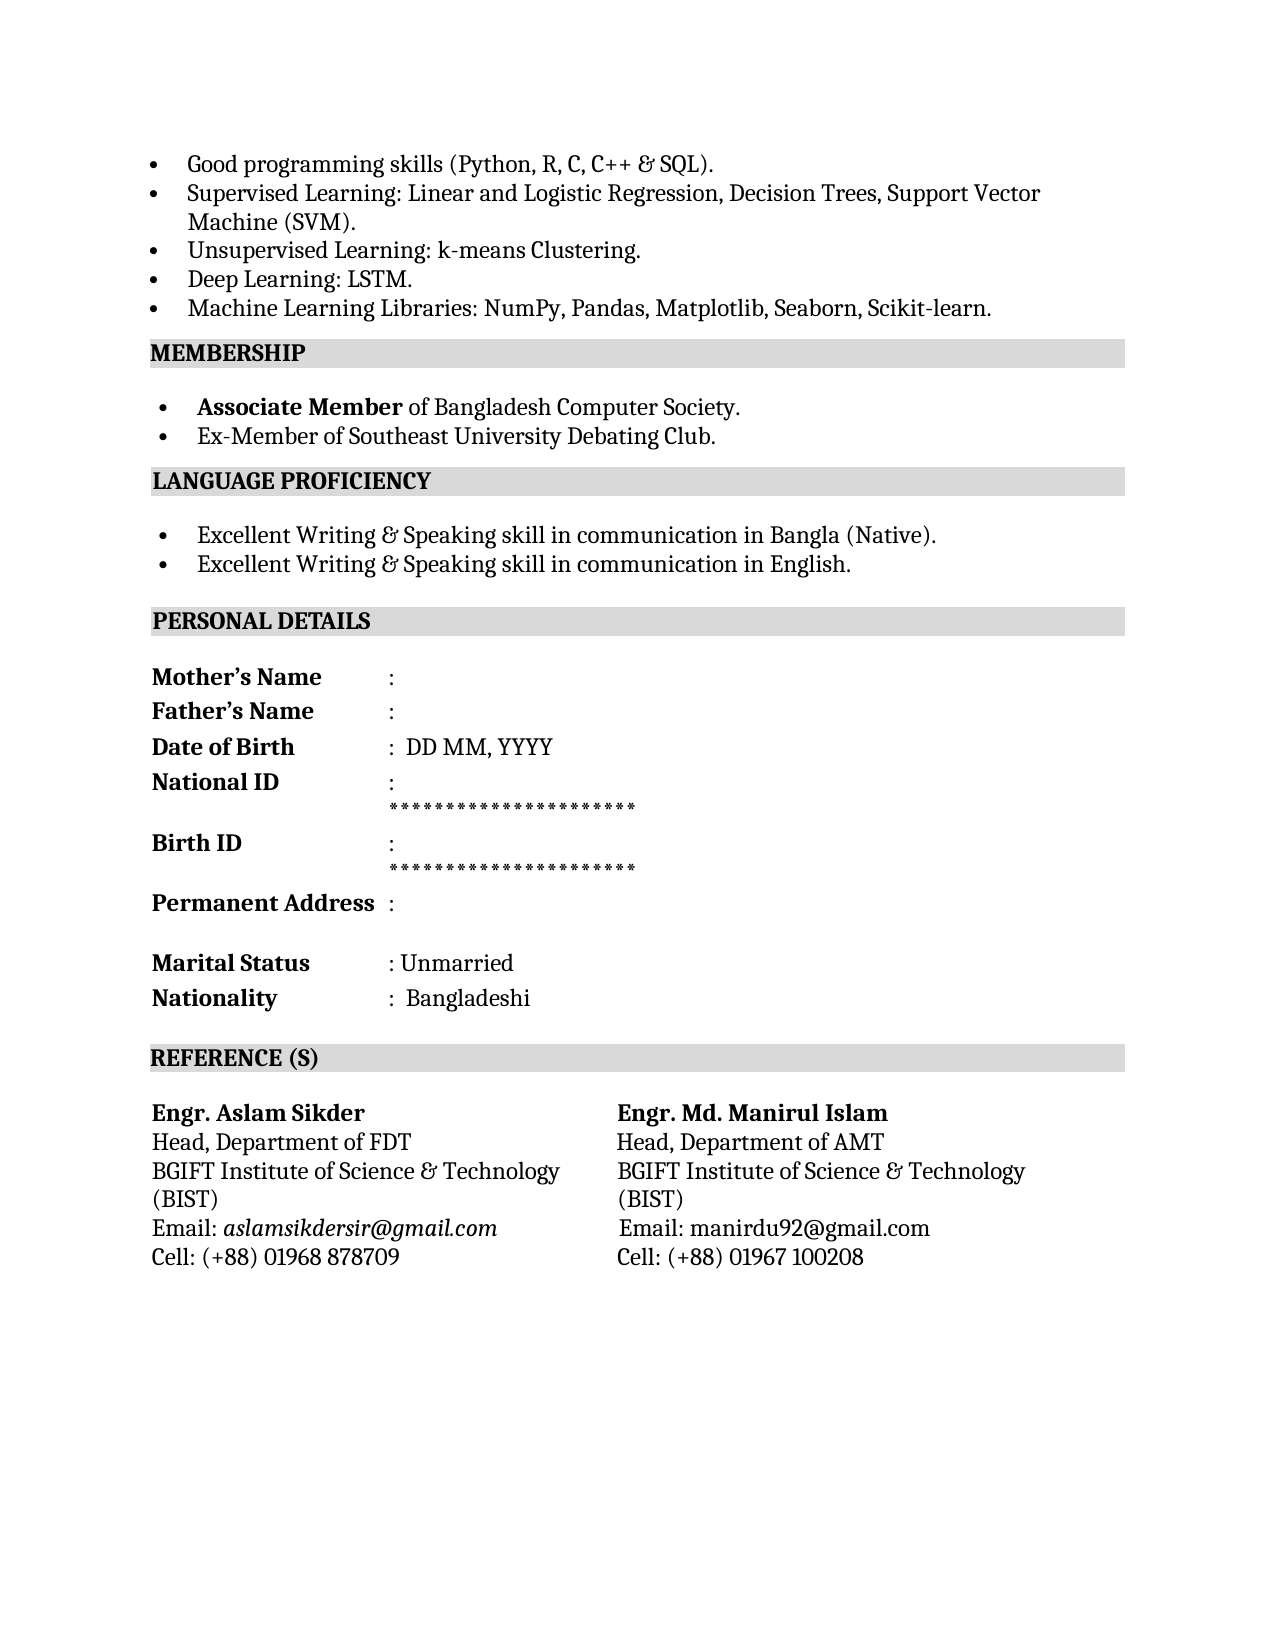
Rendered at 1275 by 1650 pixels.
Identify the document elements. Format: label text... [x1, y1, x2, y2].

table_cell Marital Status [150, 948, 386, 982]
list Deep Learning: LSTM. [150, 265, 1125, 294]
table_cell : ********************** [386, 827, 656, 888]
text REFERENCE (S) [150, 1044, 1125, 1072]
table_cell : ********************** [386, 766, 656, 827]
list Excellent Writing & Speaking skill in communication in English. [159, 549, 1125, 578]
table_cell : [386, 888, 656, 948]
table_header Engr. Aslam Sikder Head, Department of FDT BGIFT Institute of Science & Technology (BIST) Email: aslamsikdersir@gmail.com Cell: (+88) 01968 878709 [150, 1098, 616, 1273]
table_cell : DD MM, YYYY [386, 731, 656, 766]
table_header Engr. Md. Manirul Islam Head, Department of AMT BGIFT Institute of Science & Technology (BIST) Email: manirdu92@gmail.com Cell: (+88) 01967 100208 [616, 1098, 1125, 1273]
table_cell : Bangladeshi [386, 982, 656, 1019]
table_cell Permanent Address [150, 888, 386, 948]
text MEMBERSHIP [150, 339, 1125, 368]
text PERSONAL DETAILS [151, 607, 1125, 636]
table_cell Nationality [150, 982, 386, 1019]
table_cell Father’s Name [150, 695, 386, 731]
list Excellent Writing & Speaking skill in communication in Bangla (Native). [159, 521, 1125, 549]
table_cell Birth ID [150, 827, 386, 888]
list Unsupervised Learning: k-means Clustering. [150, 236, 1125, 265]
list Machine Learning Libraries: NumPy, Pandas, Matplotlib, Seaborn, Scikit-learn. [150, 294, 1125, 322]
table_header Mother’s Name [150, 661, 386, 695]
list Associate Member of Bangladesh Computer Society. [159, 393, 1125, 422]
list Good programming skills (Python, R, C, C++ & SQL). [150, 150, 1125, 179]
table_cell : [386, 695, 656, 731]
list Ex-Member of Southeast University Debating Club. [159, 422, 1125, 450]
table_cell National ID [150, 766, 386, 827]
text LANGUAGE PROFICIENCY [151, 467, 1125, 496]
table_cell : Unmarried [386, 948, 656, 982]
list Supervised Learning: Linear and Logistic Regression, Decision Trees, Support Vector Machine (SVM). [150, 179, 1125, 236]
table_cell Date of Birth [150, 731, 386, 766]
table_header : [386, 661, 656, 695]
